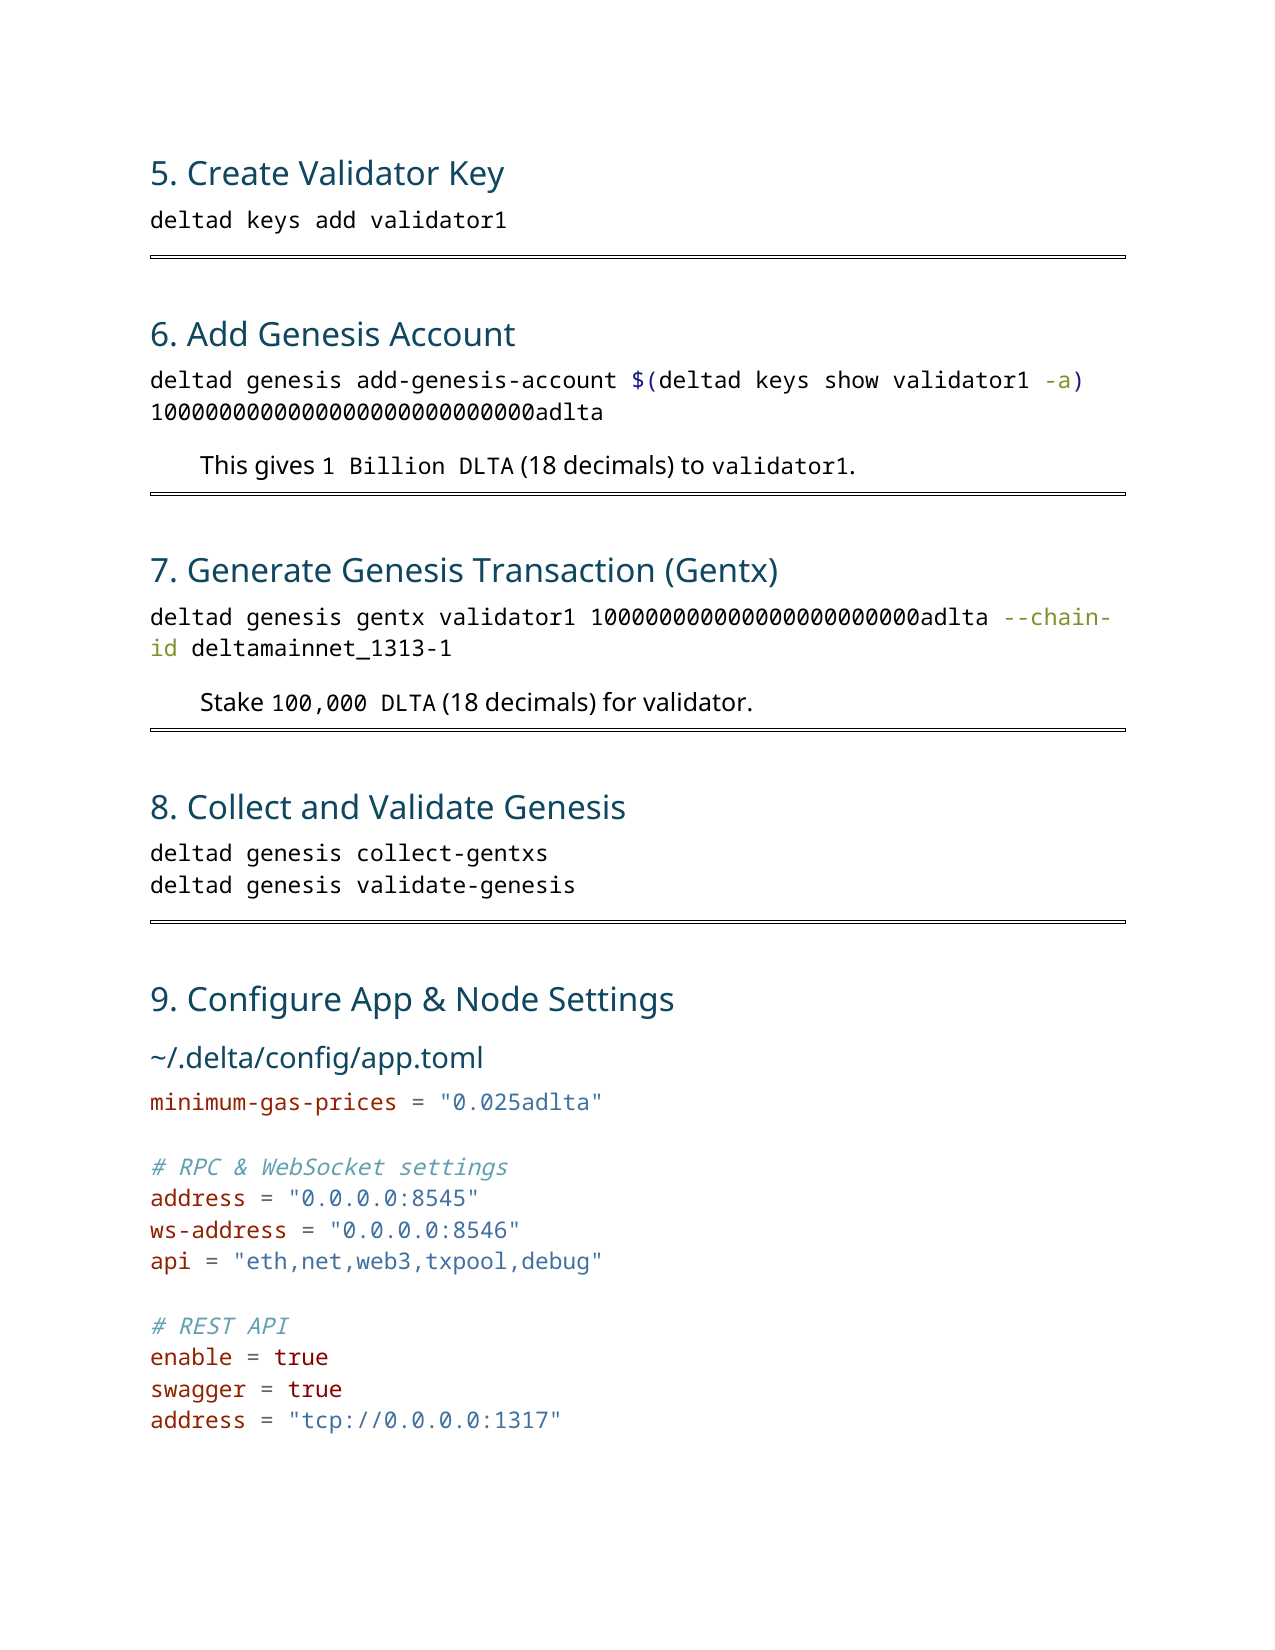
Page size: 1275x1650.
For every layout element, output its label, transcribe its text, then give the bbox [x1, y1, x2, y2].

text Stake 100,000 DLTA (18 decimals) for validator. [200, 684, 1075, 718]
subtitle 9. Configure App & Node Settings [150, 976, 1125, 1021]
text This gives 1 Billion DLTA (18 decimals) to validator1. [200, 448, 1075, 482]
text deltad genesis collect-gentxs deltad genesis validate-genesis [150, 837, 1125, 900]
subtitle 6. Add Genesis Account [150, 311, 1125, 356]
subtitle ~/.delta/config/app.toml [150, 1038, 1125, 1077]
text deltad genesis gentx validator1 100000000000000000000000adlta --chain-id deltamainnet_1313-1 [150, 601, 1125, 663]
subtitle 7. Generate Genesis Transaction (Gentx) [150, 547, 1125, 593]
subtitle 8. Collect and Validate Genesis [150, 784, 1125, 829]
text minimum-gas-prices = "0.025adlta" # RPC & WebSocket settings address = "0.0.0.0:8545" ws-address = "0.0.0.0:8546" api = "eth,net,web3,txpool,debug" # REST API enable = true swagger = true address = "tcp://0.0.0.0:1317" [150, 1086, 1125, 1435]
subtitle 5. Create Validator Key [150, 150, 1125, 195]
text deltad keys add validator1 [150, 204, 1125, 235]
text deltad genesis add-genesis-account $(deltad keys show validator1 -a) 1000000000000000000000000000adlta [150, 364, 1125, 427]
